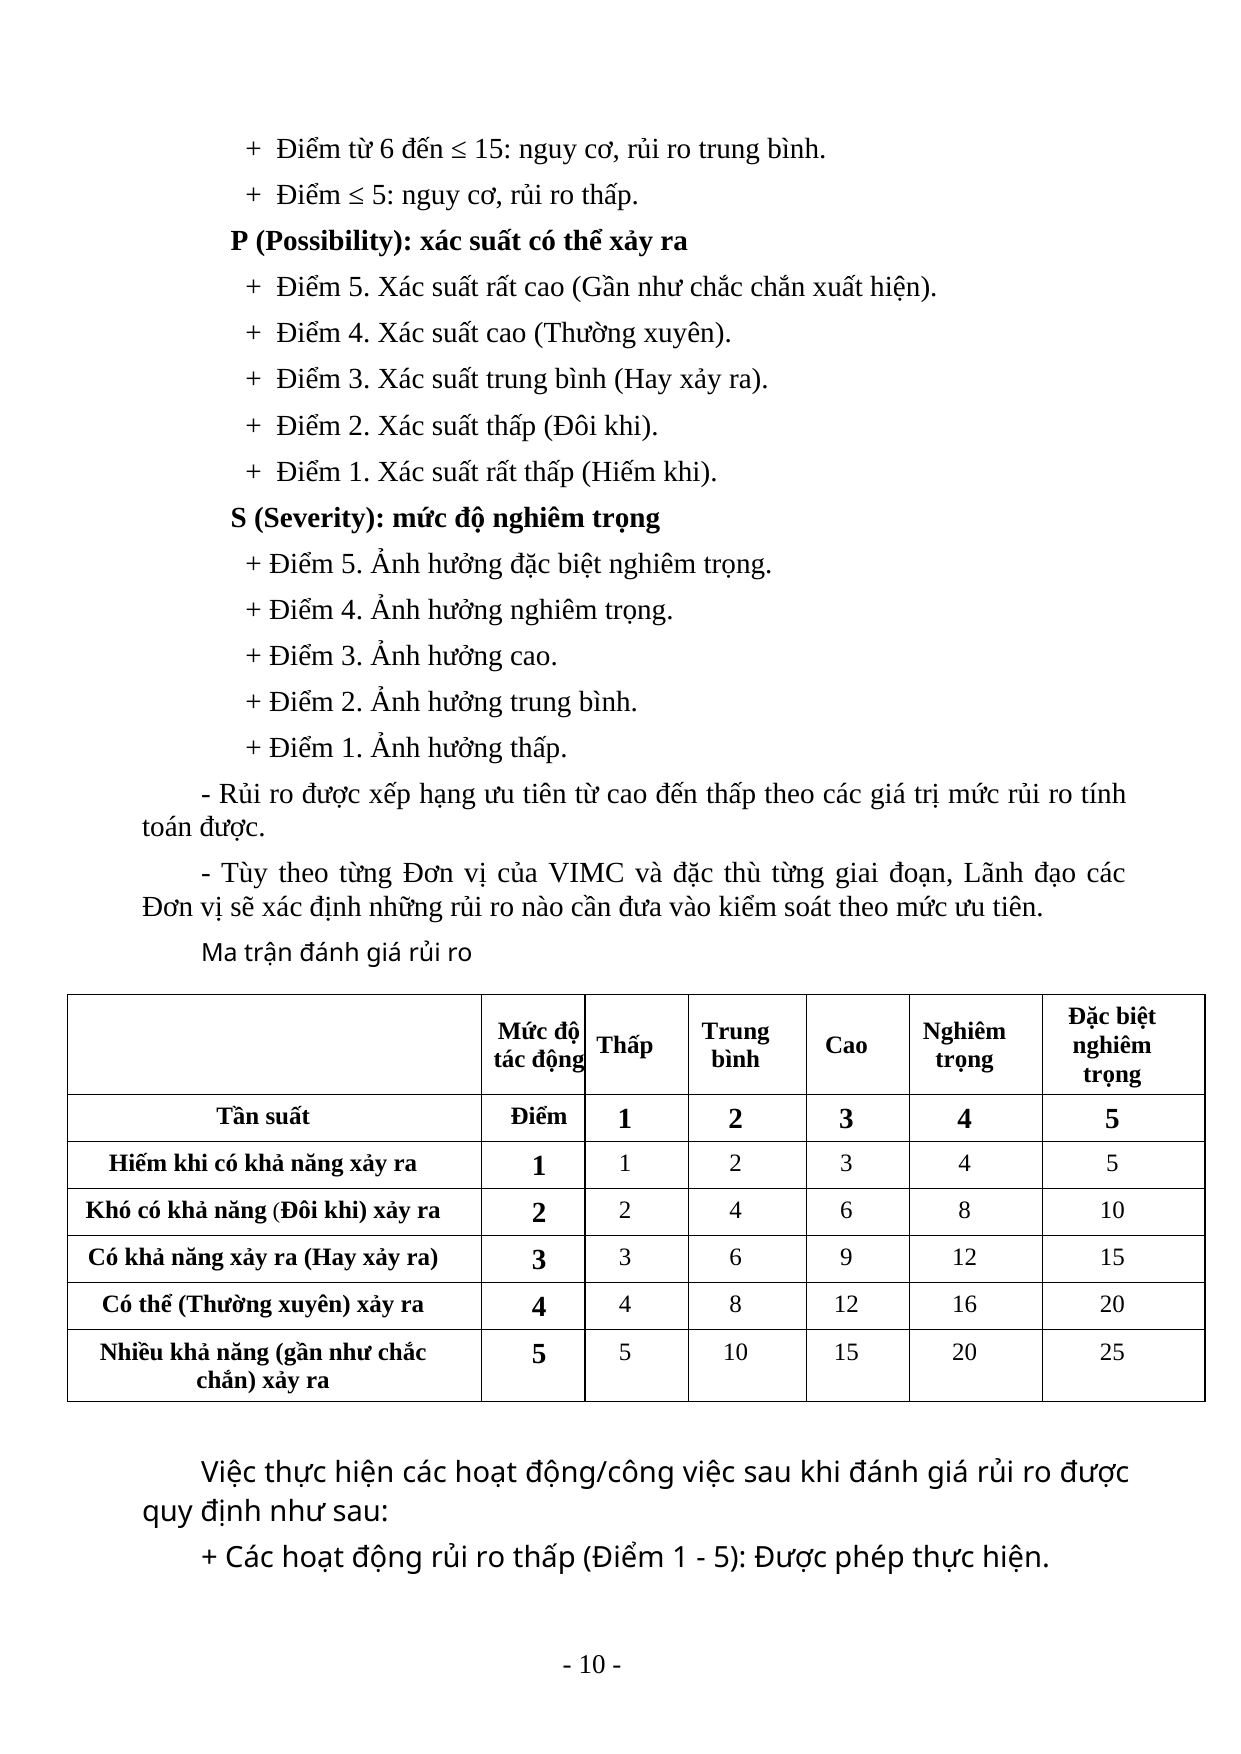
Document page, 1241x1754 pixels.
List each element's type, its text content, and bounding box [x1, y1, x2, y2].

table_cell 2 [689, 1142, 806, 1188]
table_cell 5 [1043, 1095, 1204, 1141]
table_cell 3 [586, 1236, 688, 1282]
table_cell 15 [1043, 1236, 1204, 1282]
table_header Trung bình [689, 995, 806, 1094]
table_cell 20 [1043, 1283, 1204, 1329]
table_cell 12 [910, 1236, 1042, 1282]
text - Rủi ro được xếp hạng ưu tiên từ cao đến thấp theo các giá trị mức rủi ro tính toán được. [142, 776, 1128, 843]
table_cell 8 [689, 1283, 806, 1329]
table_cell Điểm [482, 1095, 584, 1141]
table_header Cao [807, 995, 909, 1094]
text + Các hoạt động rủi ro thấp (Điểm 1 - 5): Được phép thực hiện. [142, 1537, 1131, 1576]
text - Tùy theo từng Đơn vị của VIMC và đặc thù từng giai đoạn, Lãnh đạo các Đơn vị sẽ xác định những rủi ro nào cần đưa vào kiểm soát theo mức ưu tiên. [142, 856, 1128, 923]
table_cell 6 [689, 1236, 806, 1282]
text + Điểm 1. Ảnh hưởng thấp. [245, 730, 1128, 763]
table_cell 10 [1043, 1189, 1204, 1235]
table_cell 2 [586, 1189, 688, 1235]
text + Điểm 4. Xác suất cao (Thường xuyên). [245, 316, 1128, 349]
text Việc thực hiện các hoạt động/công việc sau khi đánh giá rủi ro được quy định như sau: [142, 1451, 1131, 1530]
text + Điểm 2. Xác suất thấp (Đôi khi). [245, 408, 1128, 441]
table_cell 3 [807, 1095, 909, 1141]
table_cell 2 [482, 1189, 584, 1235]
table_cell 4 [910, 1142, 1042, 1188]
table_cell 25 [1043, 1330, 1204, 1401]
table_cell 3 [807, 1142, 909, 1188]
table_cell 4 [586, 1283, 688, 1329]
table_cell 1 [482, 1142, 584, 1188]
table_header Thấp [586, 995, 688, 1094]
text + Điểm 5. Xác suất rất cao (Gần như chắc chắn xuất hiện). [245, 269, 1128, 303]
table_cell 10 [689, 1330, 806, 1401]
table_cell 1 [586, 1095, 688, 1141]
text + Điểm 1. Xác suất rất thấp (Hiếm khi). [245, 454, 1128, 487]
table_cell 2 [689, 1095, 806, 1141]
table_header Đặc biệt nghiêm trọng [1043, 995, 1204, 1094]
text + Điểm 3. Xác suất trung bình (Hay xảy ra). [245, 362, 1128, 395]
table_cell 3 [482, 1236, 584, 1282]
table_cell 4 [482, 1283, 584, 1329]
table_cell Nhiều khả năng (gần như chắc chắn) xảy ra [68, 1330, 481, 1401]
text + Điểm 3. Ảnh hưởng cao. [245, 638, 1128, 671]
table_cell Hiếm khi có khả năng xảy ra [68, 1142, 481, 1188]
table_header [68, 995, 481, 1094]
table_cell Khó có khả năng (Đôi khi) xảy ra [68, 1189, 481, 1235]
table_cell 5 [1043, 1142, 1204, 1188]
table_cell 12 [807, 1283, 909, 1329]
table_cell 1 [586, 1142, 688, 1188]
table_cell Có khả năng xảy ra (Hay xảy ra) [68, 1236, 481, 1282]
table_cell 4 [910, 1095, 1042, 1141]
table_cell 20 [910, 1330, 1042, 1401]
table_cell Tần suất [68, 1095, 481, 1141]
text + Điểm 5. Ảnh hưởng đặc biệt nghiêm trọng. [245, 546, 1128, 579]
text + Điểm 4. Ảnh hưởng nghiêm trọng. [245, 592, 1128, 625]
list P (Possibility): xác suất có thể xảy ra [230, 223, 1128, 257]
text + Điểm 2. Ảnh hưởng trung bình. [245, 684, 1128, 717]
list S (Severity): mức độ nghiêm trọng [230, 500, 1128, 533]
table_cell 6 [807, 1189, 909, 1235]
text + Điểm ≤ 5: nguy cơ, rủi ro thấp. [245, 177, 1128, 211]
table_cell 9 [807, 1236, 909, 1282]
table_cell 5 [482, 1330, 584, 1401]
table_cell 16 [910, 1283, 1042, 1329]
table_header Mức độ tác động [482, 995, 584, 1094]
table_cell 15 [807, 1330, 909, 1401]
table_cell 5 [586, 1330, 688, 1401]
text + Điểm từ 6 đến ≤ 15: nguy cơ, rủi ro trung bình. [245, 131, 1128, 165]
table_cell Có thể (Thường xuyên) xảy ra [68, 1283, 481, 1329]
text Ma trận đánh giá rủi ro [142, 935, 1131, 969]
table_cell 8 [910, 1189, 1042, 1235]
table_cell 4 [689, 1189, 806, 1235]
table_header Nghiêm trọng [910, 995, 1042, 1094]
